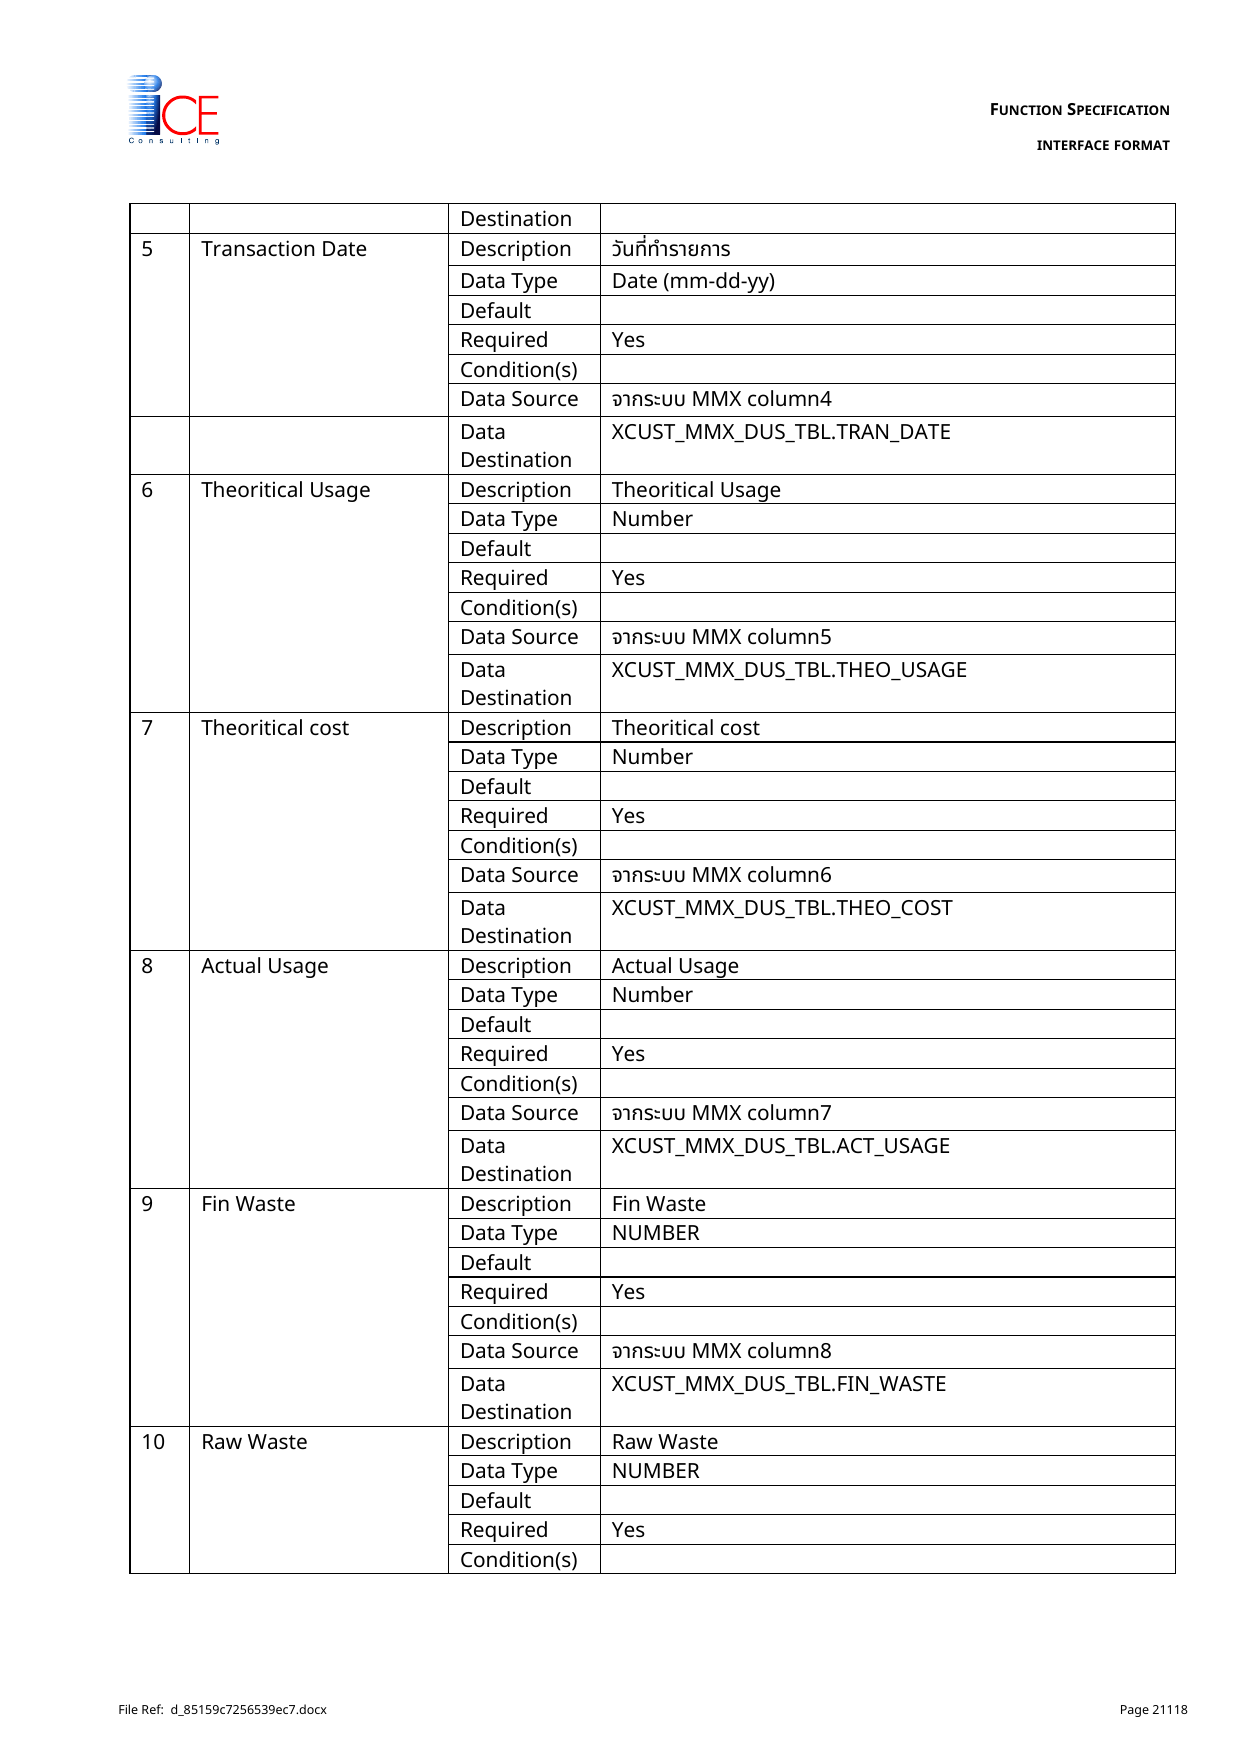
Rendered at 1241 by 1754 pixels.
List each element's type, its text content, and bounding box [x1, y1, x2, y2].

table_cell จากระบบ MMX column8 [601, 1336, 1175, 1368]
table_cell จากระบบ MMX column4 [601, 384, 1175, 416]
table_cell จากระบบ MMX column7 [601, 1098, 1175, 1130]
table_cell 6 [131, 475, 189, 712]
table_cell Data Type [449, 980, 600, 1009]
table_cell [601, 593, 1175, 621]
table_cell Required [449, 1039, 600, 1068]
table_cell Description [449, 475, 600, 503]
table_cell Data Destination [449, 1369, 600, 1426]
table_cell Data Source [449, 1098, 600, 1130]
table_cell 9 [131, 1189, 189, 1426]
table_cell Required [449, 801, 600, 830]
table_cell Yes [601, 1515, 1175, 1544]
table_cell XCUST_MMX_DUS_TBL.FIN_WASTE [601, 1369, 1175, 1426]
table_cell Default [449, 1248, 600, 1276]
table_cell จากระบบ MMX column6 [601, 860, 1175, 892]
table_cell NUMBER [601, 1456, 1175, 1485]
table_cell Yes [601, 801, 1175, 830]
table_cell Required [449, 563, 600, 592]
table_cell Default [449, 1486, 600, 1514]
table_cell [601, 534, 1175, 562]
table_cell Fin Waste [601, 1189, 1175, 1217]
table_cell Raw Waste [190, 1427, 448, 1573]
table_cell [601, 204, 1175, 233]
table_cell Data Type [449, 743, 600, 771]
table_cell [601, 296, 1175, 324]
table_cell [601, 355, 1175, 383]
table_cell วันที่ทำรายการ [601, 234, 1175, 265]
table_cell [601, 772, 1175, 800]
table_cell [601, 1486, 1175, 1514]
table_cell Condition(s) [449, 1069, 600, 1097]
table_cell Data Destination [449, 1131, 600, 1188]
table_cell Data Destination [449, 417, 600, 474]
table_cell Raw Waste [601, 1427, 1175, 1455]
table_cell Yes [601, 563, 1175, 592]
table_cell Theoritical cost [190, 713, 448, 950]
table_cell Description [449, 1189, 600, 1217]
table_cell Data Type [449, 1456, 600, 1485]
table_cell Data Source [449, 1336, 600, 1368]
table_cell Number [601, 743, 1175, 771]
table_cell Data Destination [449, 655, 600, 712]
table_cell Data Source [449, 622, 600, 654]
table_cell Default [449, 772, 600, 800]
table_cell 8 [131, 951, 189, 1188]
table_cell Number [601, 980, 1175, 1009]
table_cell Data Type [449, 266, 600, 295]
table_cell Actual Usage [190, 951, 448, 1188]
table_cell Date (mm-dd-yy) [601, 266, 1175, 295]
table_cell XCUST_MMX_DUS_TBL.THEO_USAGE [601, 655, 1175, 712]
table_cell [190, 417, 448, 474]
table_cell Theoritical Usage [601, 475, 1175, 503]
table_cell Condition(s) [449, 1545, 600, 1573]
table_cell [601, 1248, 1175, 1276]
table_cell [601, 1545, 1175, 1573]
table_cell [601, 1307, 1175, 1335]
table_cell Actual Usage [601, 951, 1175, 979]
table_cell Data Destination [449, 204, 600, 233]
table_cell Yes [601, 1278, 1175, 1306]
table_cell Description [449, 951, 600, 979]
table_cell Fin Waste [190, 1189, 448, 1426]
table_cell Default [449, 1010, 600, 1038]
table_cell [131, 417, 189, 474]
table_cell XCUST_MMX_DUS_TBL.TRAN_DATE [601, 417, 1175, 474]
table_cell Required [449, 325, 600, 354]
table_cell XCUST_MMX_DUS_TBL.THEO_COST [601, 893, 1175, 950]
table_cell Required [449, 1278, 600, 1306]
table_cell Number [601, 504, 1175, 533]
table_cell Data Destination [449, 893, 600, 950]
table_cell Yes [601, 325, 1175, 354]
table_cell Yes [601, 1039, 1175, 1068]
table_cell Theoritical cost [601, 713, 1175, 741]
table_cell Condition(s) [449, 593, 600, 621]
table_cell XCUST_MMX_DUS_TBL.ACT_USAGE [601, 1131, 1175, 1188]
table_cell Description [449, 713, 600, 741]
table_cell [601, 1069, 1175, 1097]
table_cell 7 [131, 713, 189, 950]
table_cell Description [449, 234, 600, 265]
table_cell Theoritical Usage [190, 475, 448, 712]
table_cell Default [449, 296, 600, 324]
table_cell Data Source [449, 860, 600, 892]
table_cell Transaction Date [190, 234, 448, 416]
table_cell Data Type [449, 504, 600, 533]
table_cell Default [449, 534, 600, 562]
table_cell 5 [131, 234, 189, 416]
table_cell จากระบบ MMX column5 [601, 622, 1175, 654]
table_cell Data Type [449, 1219, 600, 1247]
table_cell NUMBER [601, 1219, 1175, 1247]
table_cell Description [449, 1427, 600, 1455]
table_cell Condition(s) [449, 831, 600, 859]
table_cell Required [449, 1515, 600, 1544]
table_cell Data Source [449, 384, 600, 416]
table_cell Condition(s) [449, 1307, 600, 1335]
table_cell 10 [131, 1427, 189, 1573]
table_cell [601, 1010, 1175, 1038]
table_cell Condition(s) [449, 355, 600, 383]
table_cell [601, 831, 1175, 859]
